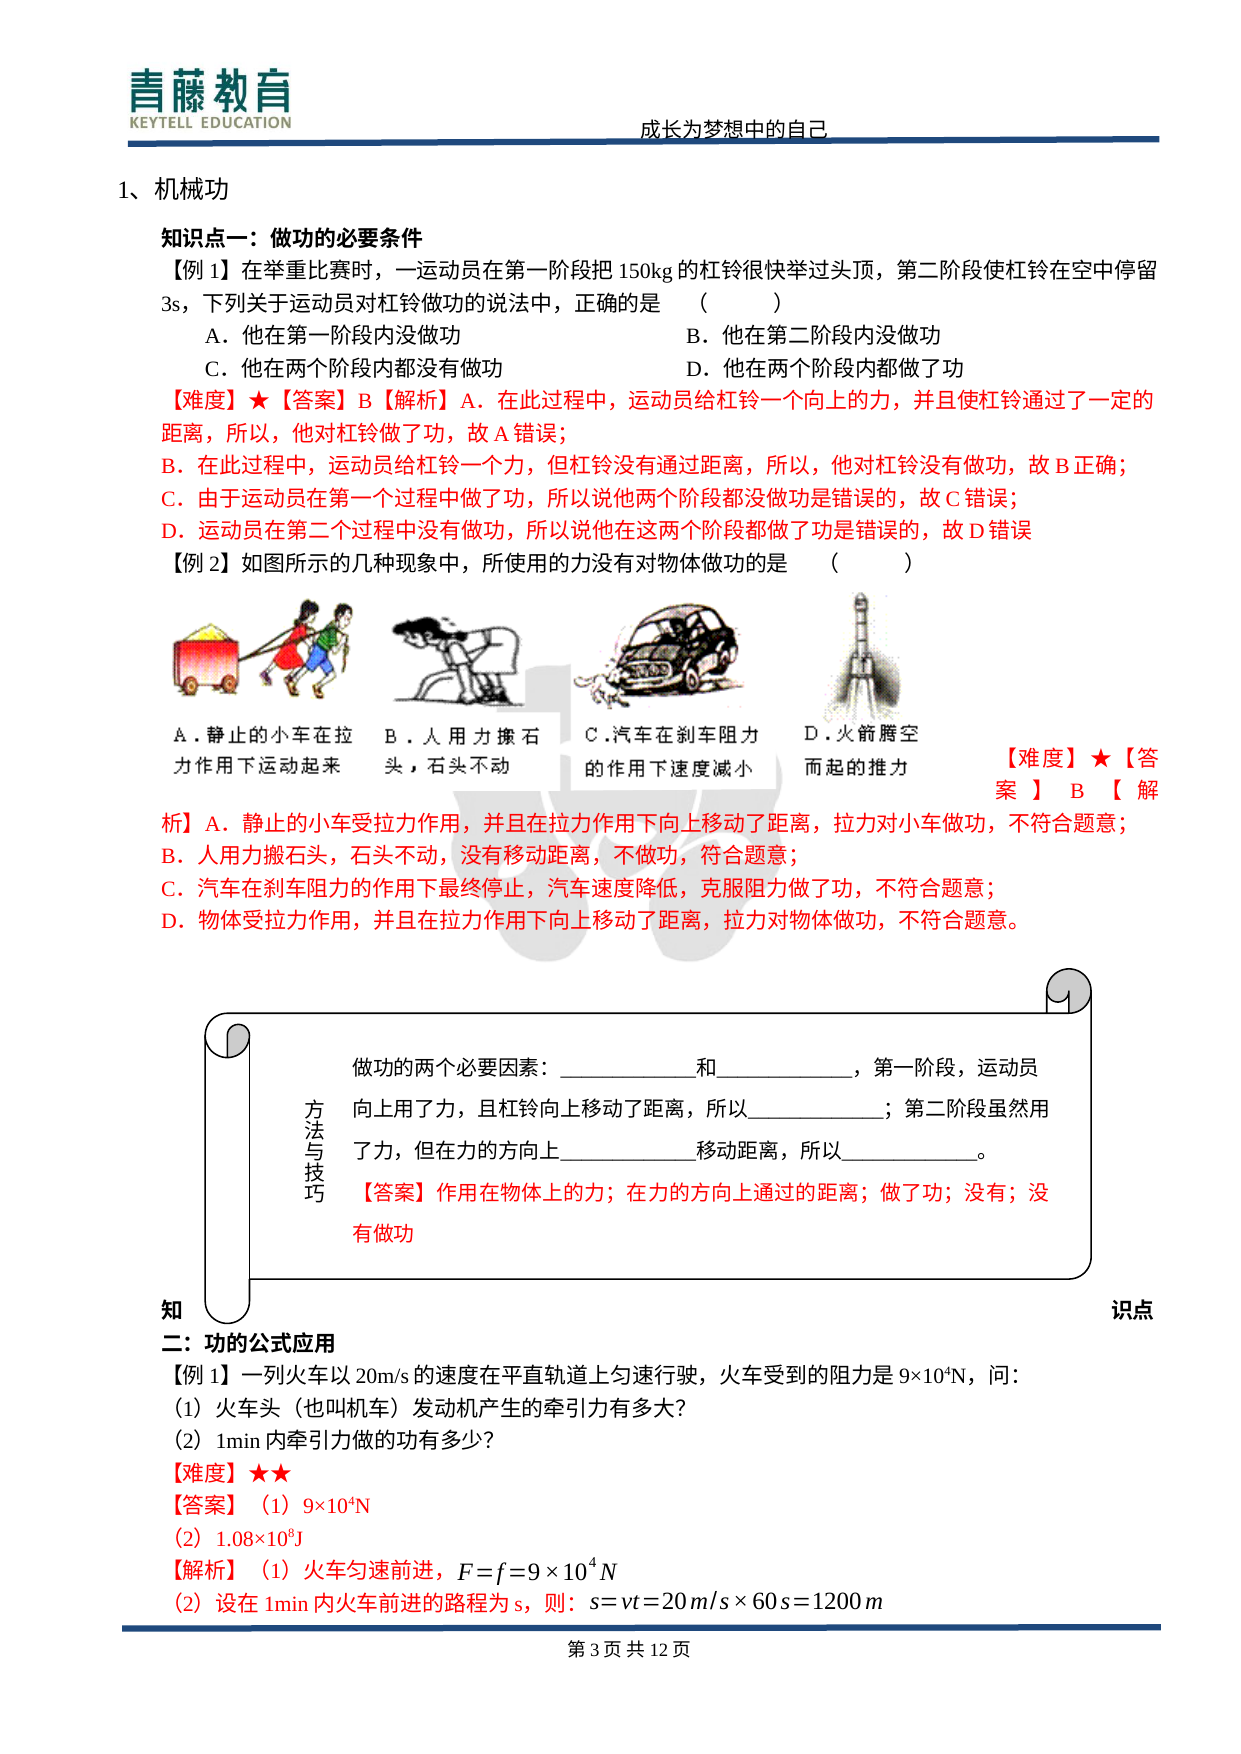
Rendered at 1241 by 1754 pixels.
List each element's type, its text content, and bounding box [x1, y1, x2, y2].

picture [113, 51, 303, 134]
text 【例2】如图所示的几种现象中，所使用的力没有对物体做功的是 （ ） [161, 546, 1159, 578]
picture [159, 592, 933, 791]
text 【难度】★★ [161, 1456, 1159, 1488]
text 【解析】（1）火车匀速前进， [161, 1553, 1159, 1586]
text 1、机械功 [117, 156, 1159, 221]
text 【例1】在举重比赛时，一运动员在第一阶段把150kg的杠铃很快举过头顶，第二阶段使杠铃在空中停留3s，下列关于运动员对杠铃做功的说法中，正确的是 （ ） [161, 253, 1159, 318]
text 【难度】★【答案】B【解析】A．静止的小车受拉力作用，并且在拉力作用下向上移动了距离，拉力对小车做功，不符合题意； [161, 741, 1159, 838]
text B．在此过程中，运动员给杠铃一个力，但杠铃没有通过距离，所以，他对杠铃没有做功，故B正确； [161, 448, 1159, 481]
text B．人用力搬石头，石头不动，没有移动距离，不做功，符合题意； [161, 838, 1159, 871]
text 【例1】一列火车以20m/s的速度在平直轨道上匀速行驶，火车受到的阻力是9×104N，问： [161, 1358, 1159, 1391]
text C．汽车在刹车阻力的作用下最终停止，汽车速度降低，克服阻力做了功，不符合题意； [161, 871, 1159, 903]
text （2）1min内牵引力做的功有多少？ [161, 1423, 1159, 1456]
text （2）设在1min内火车前进的路程为s，则： [161, 1586, 1159, 1618]
text （1）火车头（也叫机车）发动机产生的牵引力有多大？ [161, 1391, 1159, 1423]
text 【难度】★【答案】B【解析】A．在此过程中，运动员给杠铃一个向上的力，并且使杠铃通过了一定的距离，所以，他对杠铃做了功，故A错误； [161, 383, 1159, 448]
text D．物体受拉力作用，并且在拉力作用下向上移动了距离，拉力对物体做功，不符合题意。 [161, 903, 1159, 936]
text 知识点一：做功的必要条件 [161, 221, 1159, 253]
text （2）1.08×108J [161, 1521, 1159, 1553]
text A．他在第一阶段内没做功 B．他在第二阶段内没做功 [161, 318, 1159, 351]
text 【答案】（1）9×104N [161, 1488, 1159, 1521]
text D．运动员在第二个过程中没有做功，所以说他在这两个阶段都做了功是错误的，故D错误 [161, 513, 1159, 546]
text C．他在两个阶段内都没有做功 D．他在两个阶段内都做了功 [161, 351, 1159, 383]
text 知识点二：功的公式应用 [161, 1293, 1159, 1358]
text C．由于运动员在第一个过程中做了功，所以说他两个阶段都没做功是错误的，故C错误； [161, 481, 1159, 513]
